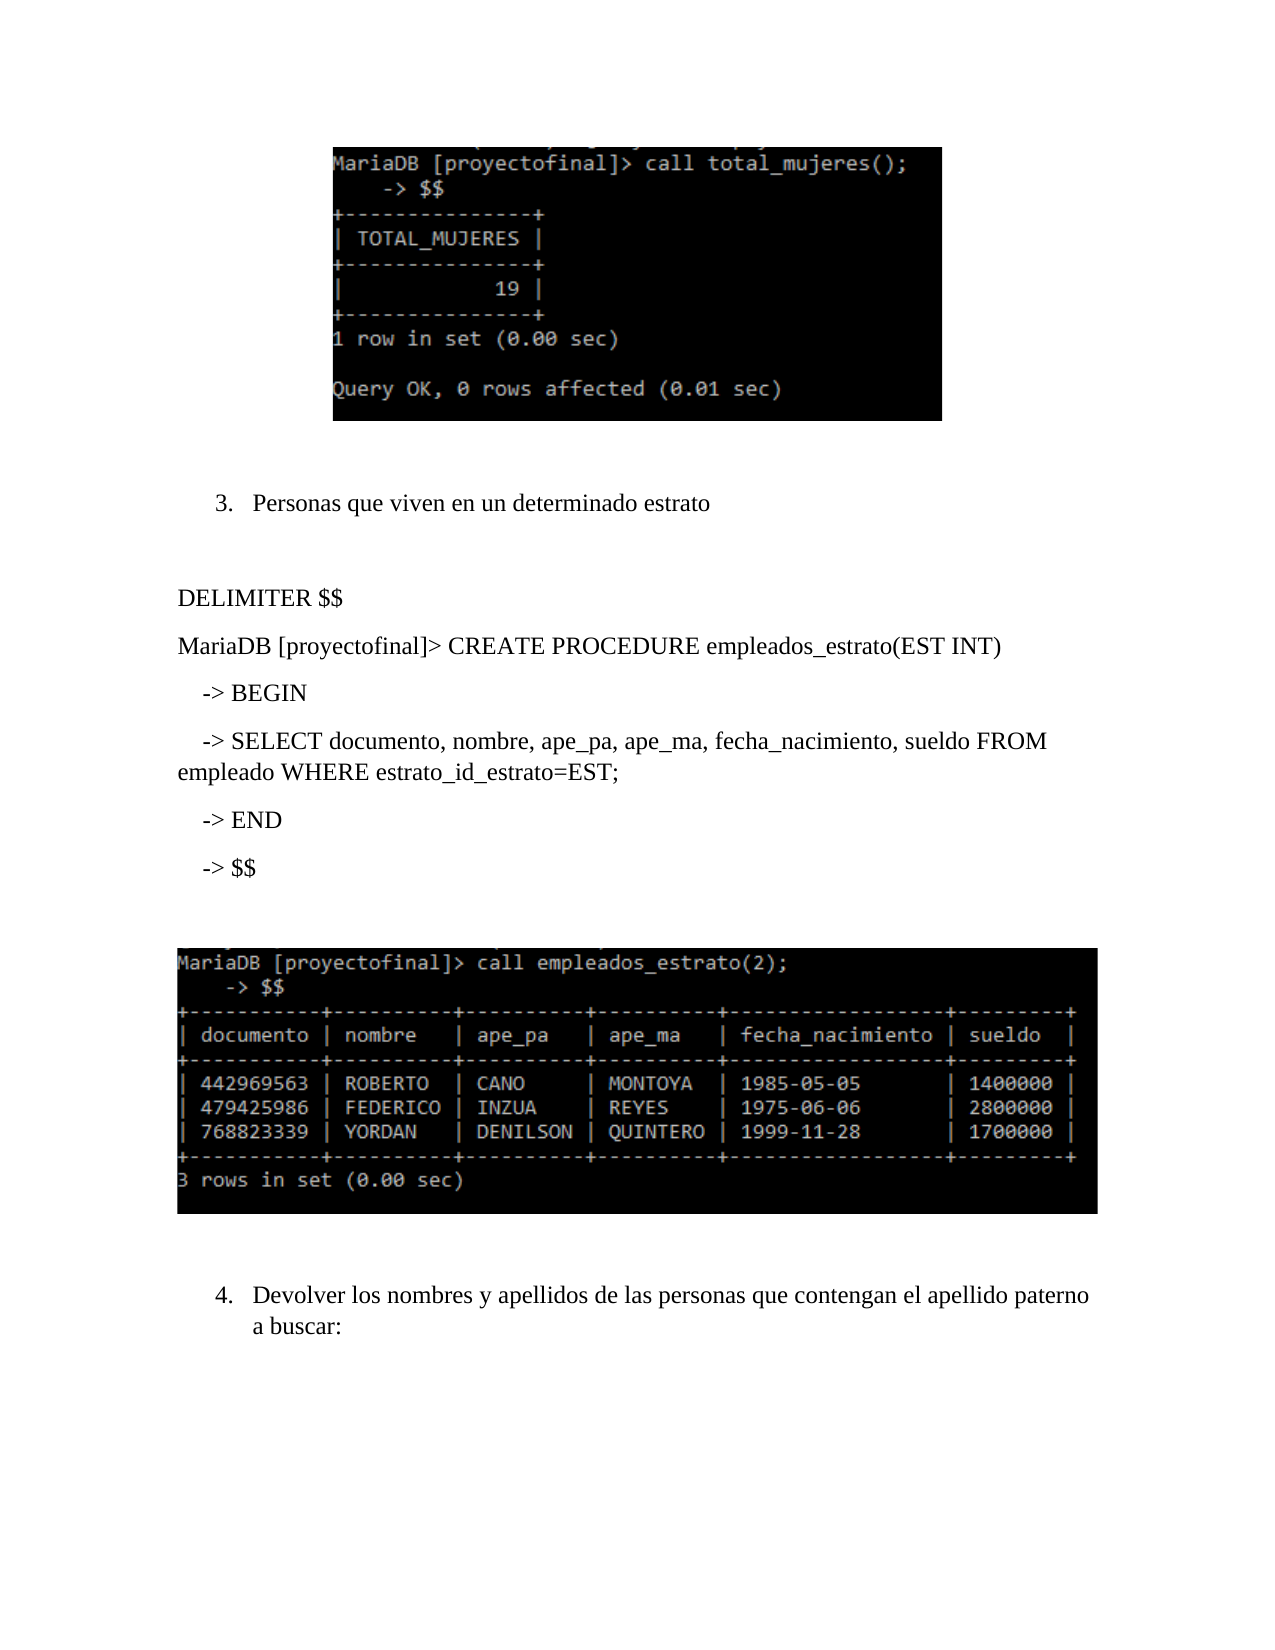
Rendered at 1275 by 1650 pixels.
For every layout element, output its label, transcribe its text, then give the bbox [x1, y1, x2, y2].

text -> END [177, 805, 1098, 834]
text -> BEGIN [177, 678, 1098, 707]
text MariaDB [proyectofinal]> CREATE PROCEDURE empleados_estrato(EST INT) [177, 631, 1098, 659]
picture [177, 948, 1098, 1214]
list Devolver los nombres y apellidos de las personas que contengan el apellido paterno a buscar: [215, 1280, 1098, 1340]
list Personas que viven en un determinado estrato [215, 488, 1098, 516]
text -> $$ [177, 853, 1098, 881]
text -> SELECT documento, nombre, ape_pa, ape_ma, fecha_nacimiento, sueldo FROM empleado WHERE estrato_id_estrato=EST; [177, 726, 1098, 786]
picture [332, 147, 943, 421]
text DELIMITER $$ [177, 583, 1098, 612]
